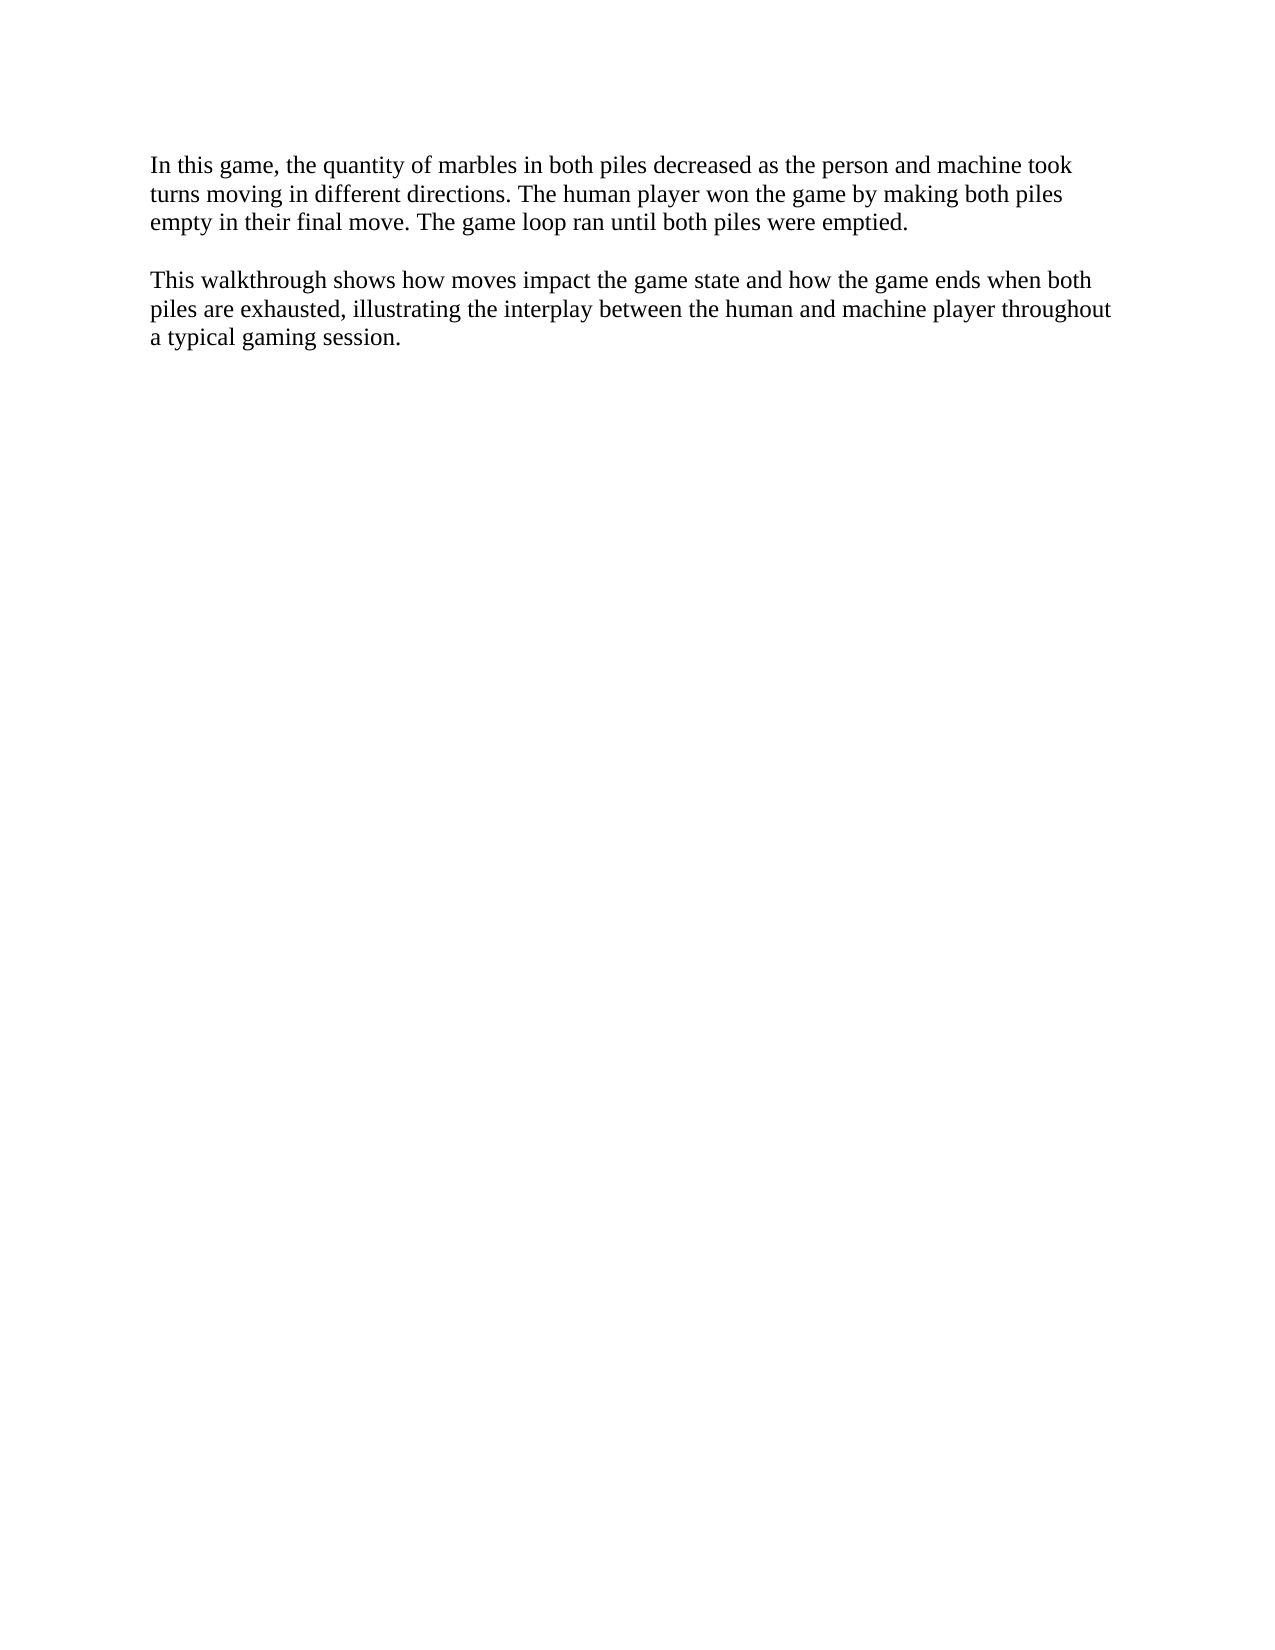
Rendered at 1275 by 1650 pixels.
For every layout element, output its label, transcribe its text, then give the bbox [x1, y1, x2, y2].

text In this game, the quantity of marbles in both piles decreased as the person and machine took turns moving in different directions. The human player won the game by making both piles empty in their final move. The game loop ran until both piles were emptied. [150, 150, 1125, 236]
text This walkthrough shows how moves impact the game state and how the game ends when both piles are exhausted, illustrating the interplay between the human and machine player throughout a typical gaming session. [150, 265, 1125, 351]
